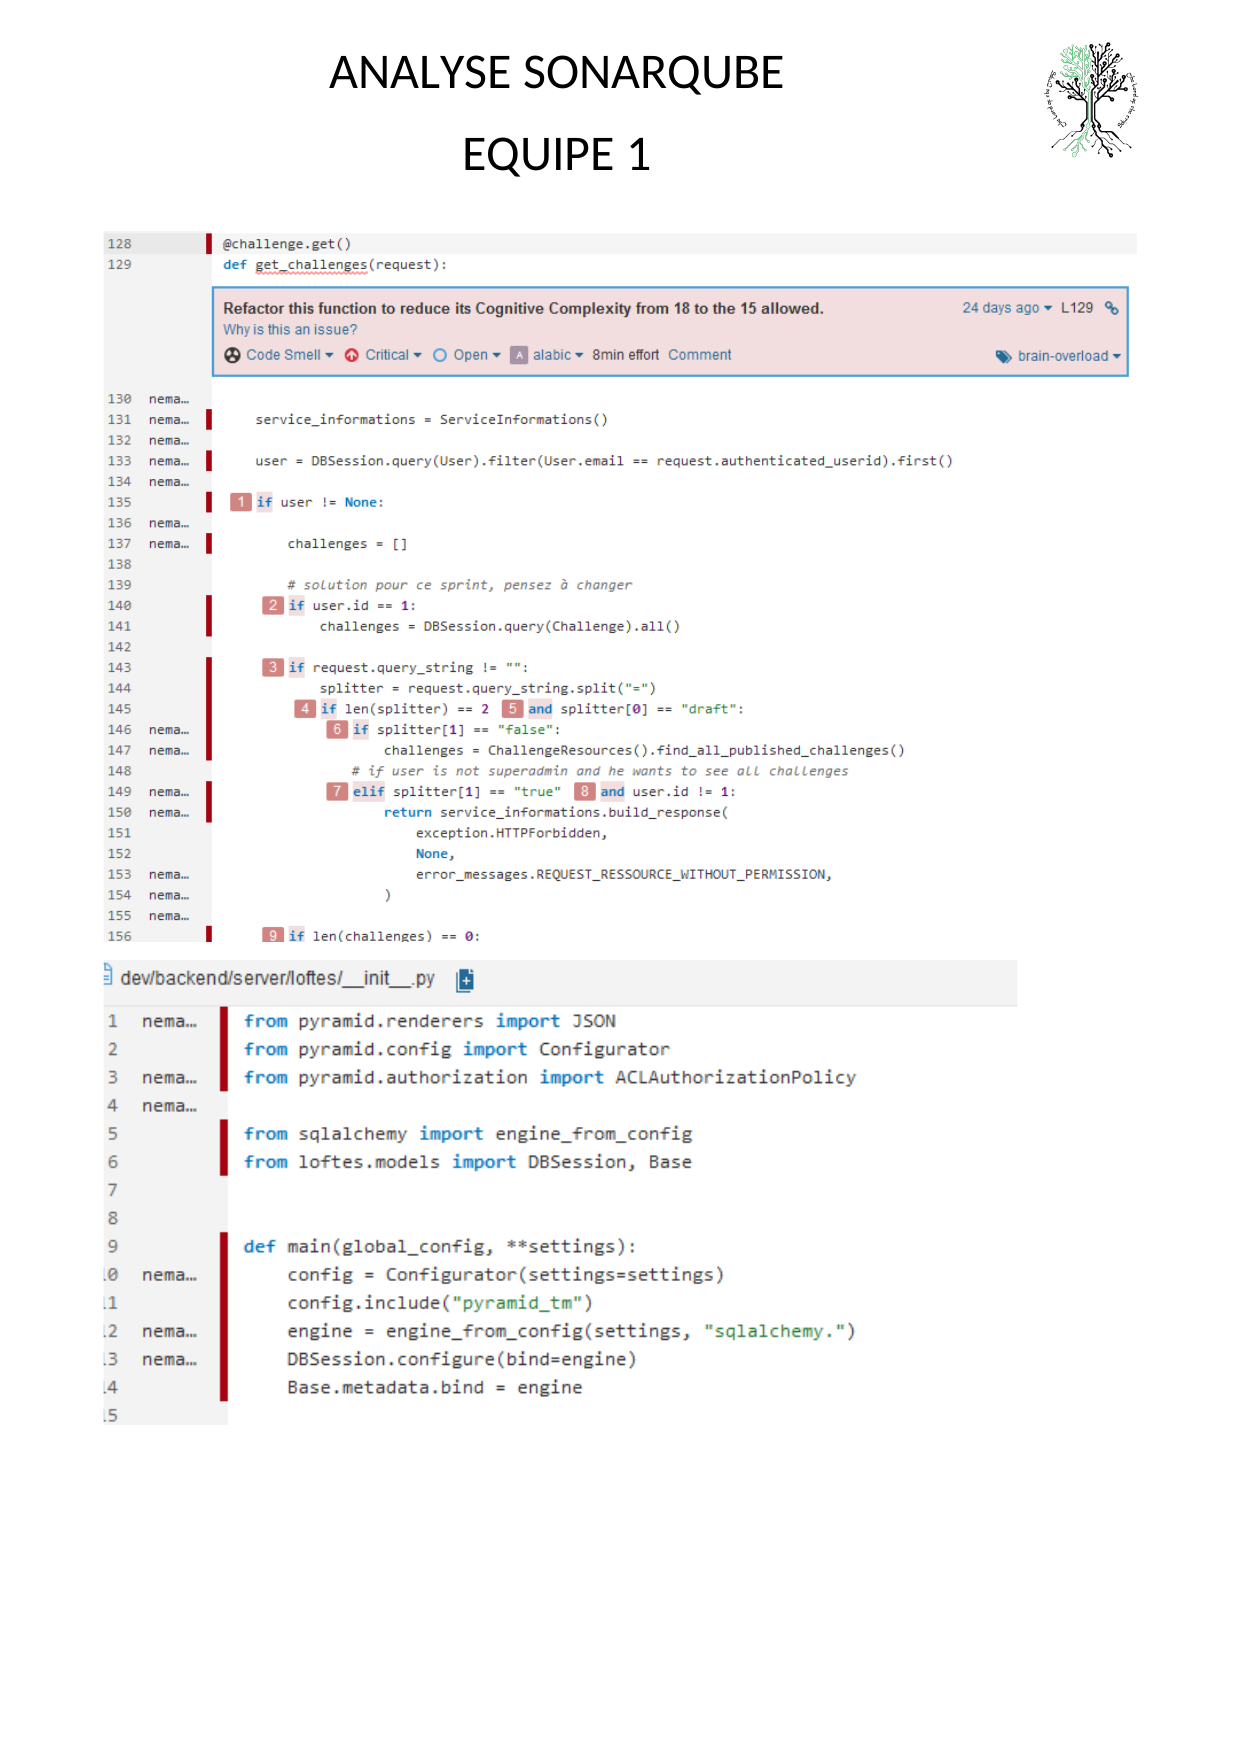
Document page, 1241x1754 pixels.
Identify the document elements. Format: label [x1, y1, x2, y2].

picture [103, 960, 1018, 1425]
picture [103, 231, 1137, 942]
picture [1040, 39, 1147, 161]
